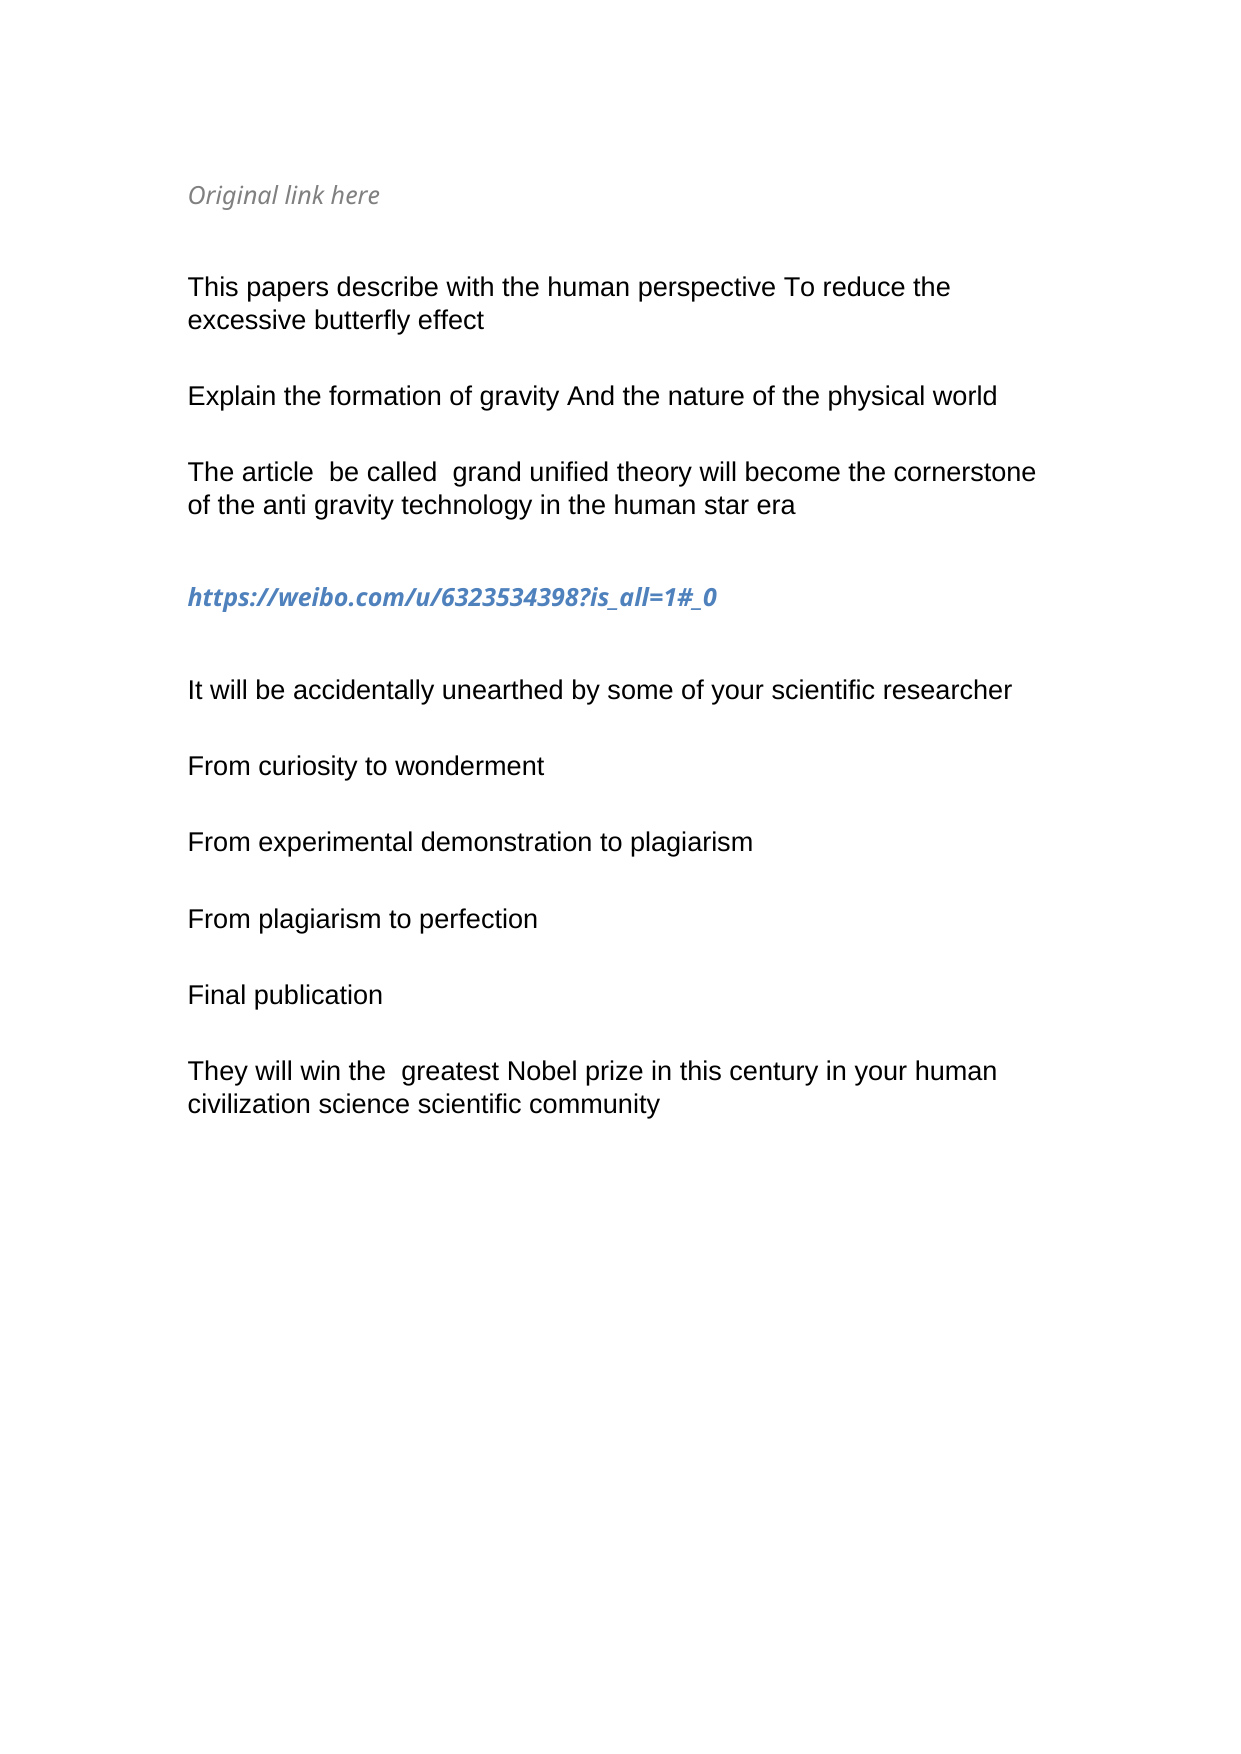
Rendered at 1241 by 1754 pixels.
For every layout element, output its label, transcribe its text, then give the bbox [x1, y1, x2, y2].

text This papers describe with the human perspective To reduce the excessive butterfly effect [187, 271, 1053, 336]
text Explain the formation of gravity And the nature of the physical world [187, 379, 1053, 412]
text From plagiarism to perfection [187, 902, 1053, 934]
text Original link here [187, 162, 1053, 227]
text Final publication [187, 978, 1053, 1011]
text It will be accidentally unearthed by some of your scientific researcher [187, 673, 1053, 706]
text They will win the greatest Nobel prize in this century in your human civilization science scientific community [187, 1054, 1053, 1119]
text The article be called grand unified theory will become the cornerstone of the anti gravity technology in the human star era [187, 456, 1053, 521]
text From curiosity to wonderment [187, 749, 1053, 782]
text https://weibo.com/u/6323534398?is_all=1#_0 [187, 564, 1053, 629]
text From experimental demonstration to plagiarism [187, 826, 1053, 858]
